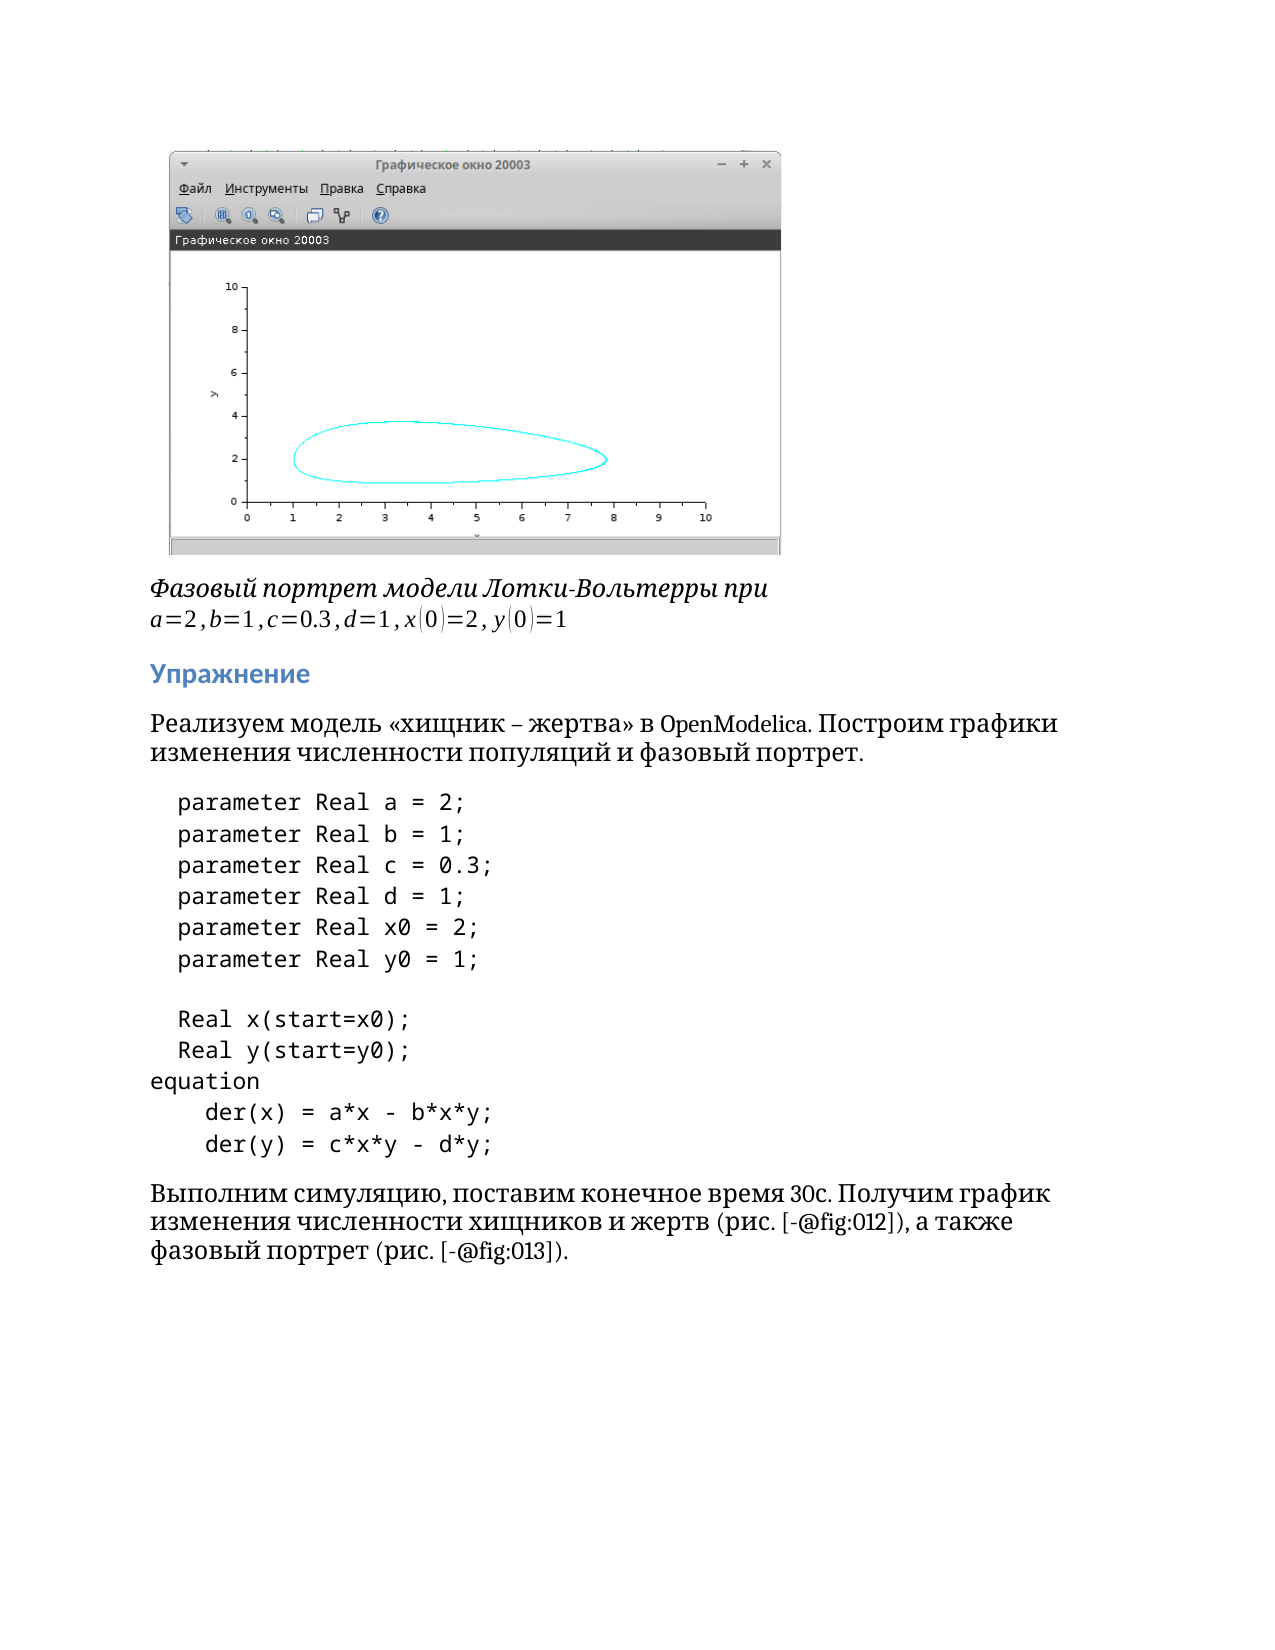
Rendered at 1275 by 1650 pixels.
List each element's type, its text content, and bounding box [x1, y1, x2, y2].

text parameter Real a = 2; parameter Real b = 1; parameter Real c = 0.3; parameter Real d = 1; parameter Real x0 = 2; parameter Real y0 = 1; Real x(start=x0); Real y(start=y0); equation der(x) = a*x - b*x*y; der(y) = c*x*y - d*y; [150, 786, 1125, 1159]
text Фазовый портрет модели Лотки-Вольтерры при [150, 575, 1125, 635]
text Выполним симуляцию, поставим конечное время 30с. Получим график изменения численности хищников и жертв (рис. [-@fig:012]), а также фазовый портрет (рис. [-@fig:013]). [150, 1179, 1125, 1266]
text Реализуем модель «хищник – жертва» в OpenModelica. Построим графики изменения численности популяций и фазовый портрет. [150, 710, 1125, 767]
picture [168, 150, 782, 555]
subtitle Упражнение [150, 656, 1125, 691]
